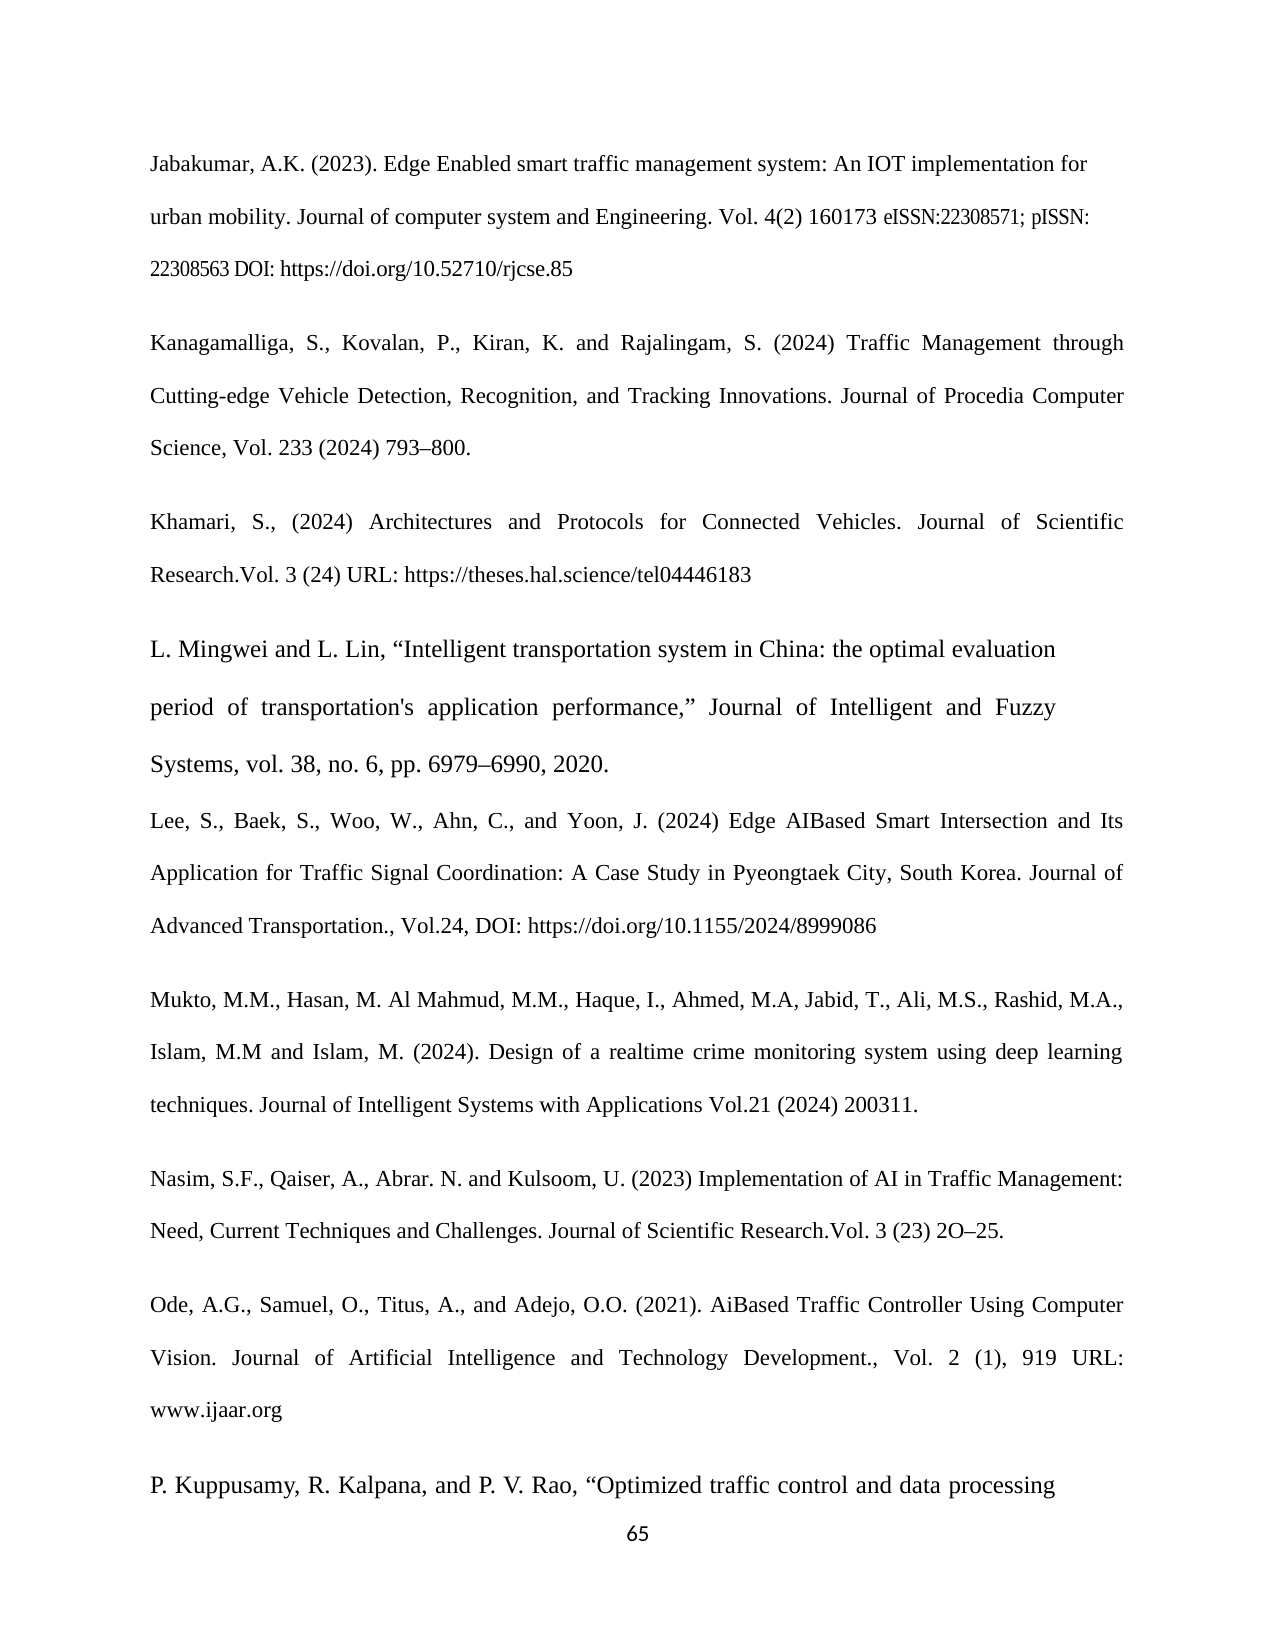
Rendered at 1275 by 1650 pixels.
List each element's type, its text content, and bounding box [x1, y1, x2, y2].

text Mukto, M.M., Hasan, M. Al Mahmud, M.M., Haque, I., Ahmed, M.A, Jabid, T., Ali, M.S., Rashid, M.A., Islam, M.M and Islam, M. (2024). Design of a realtime crime monitoring system using deep learning techniques. Journal of Intelligent Systems with Applications Vol.21 (2024) 200311. [150, 986, 1125, 1117]
text Lee, S., Baek, S., Woo, W., Ahn, C., and Yoon, J. (2024) Edge AIBased Smart Intersection and Its Application for Traffic Signal Coordination: A Case Study in Pyeongtaek City, South Korea. Journal of Advanced Transportation., Vol.24, DOI: https://doi.org/10.1155/2024/8999086 [150, 807, 1125, 938]
text Khamari, S., (2024) Architectures and Protocols for Connected Vehicles. Journal of Scientific Research.Vol. 3 (24) URL: https://theses.hal.science/tel04446183 [150, 508, 1125, 587]
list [150, 1470, 1056, 1498]
text Nasim, S.F., Qaiser, A., Abrar. N. and Kulsoom, U. (2023) Implementation of AI in Traffic Management: Need, Current Techniques and Challenges. Journal of Scientific Research.Vol. 3 (23) 2O–25. [150, 1164, 1125, 1244]
list L. Mingwei and L. Lin, “Intelligent transportation system in China: the optimal evaluation period of transportation's application performance,” Journal of Intelligent and Fuzzy Systems, vol. 38, no. 6, pp. 6979–6990, 2020. [150, 634, 1056, 778]
text Jabakumar, A.K. (2023). Edge Enabled smart traffic management system: An IOT implementation for urban mobility. Journal of computer system and Engineering. Vol. 4(2) 160173 eISSN:22308571; pISSN: 22308563 DOI: https://doi.org/10.52710/rjcse.85 [150, 150, 1125, 282]
text Kanagamalliga, S., Kovalan, P., Kiran, K. and Rajalingam, S. (2024) Traffic Management through Cutting-edge Vehicle Detection, Recognition, and Tracking Innovations. Journal of Procedia Computer Science, Vol. 233 (2024) 793–800. [150, 329, 1125, 461]
text Ode, A.G., Samuel, O., Titus, A., and Adejo, O.O. (2021). AiBased Traffic Controller Using Computer Vision. Journal of Artificial Intelligence and Technology Development., Vol. 2 (1), 919 URL: www.ijaar.org [150, 1291, 1125, 1423]
